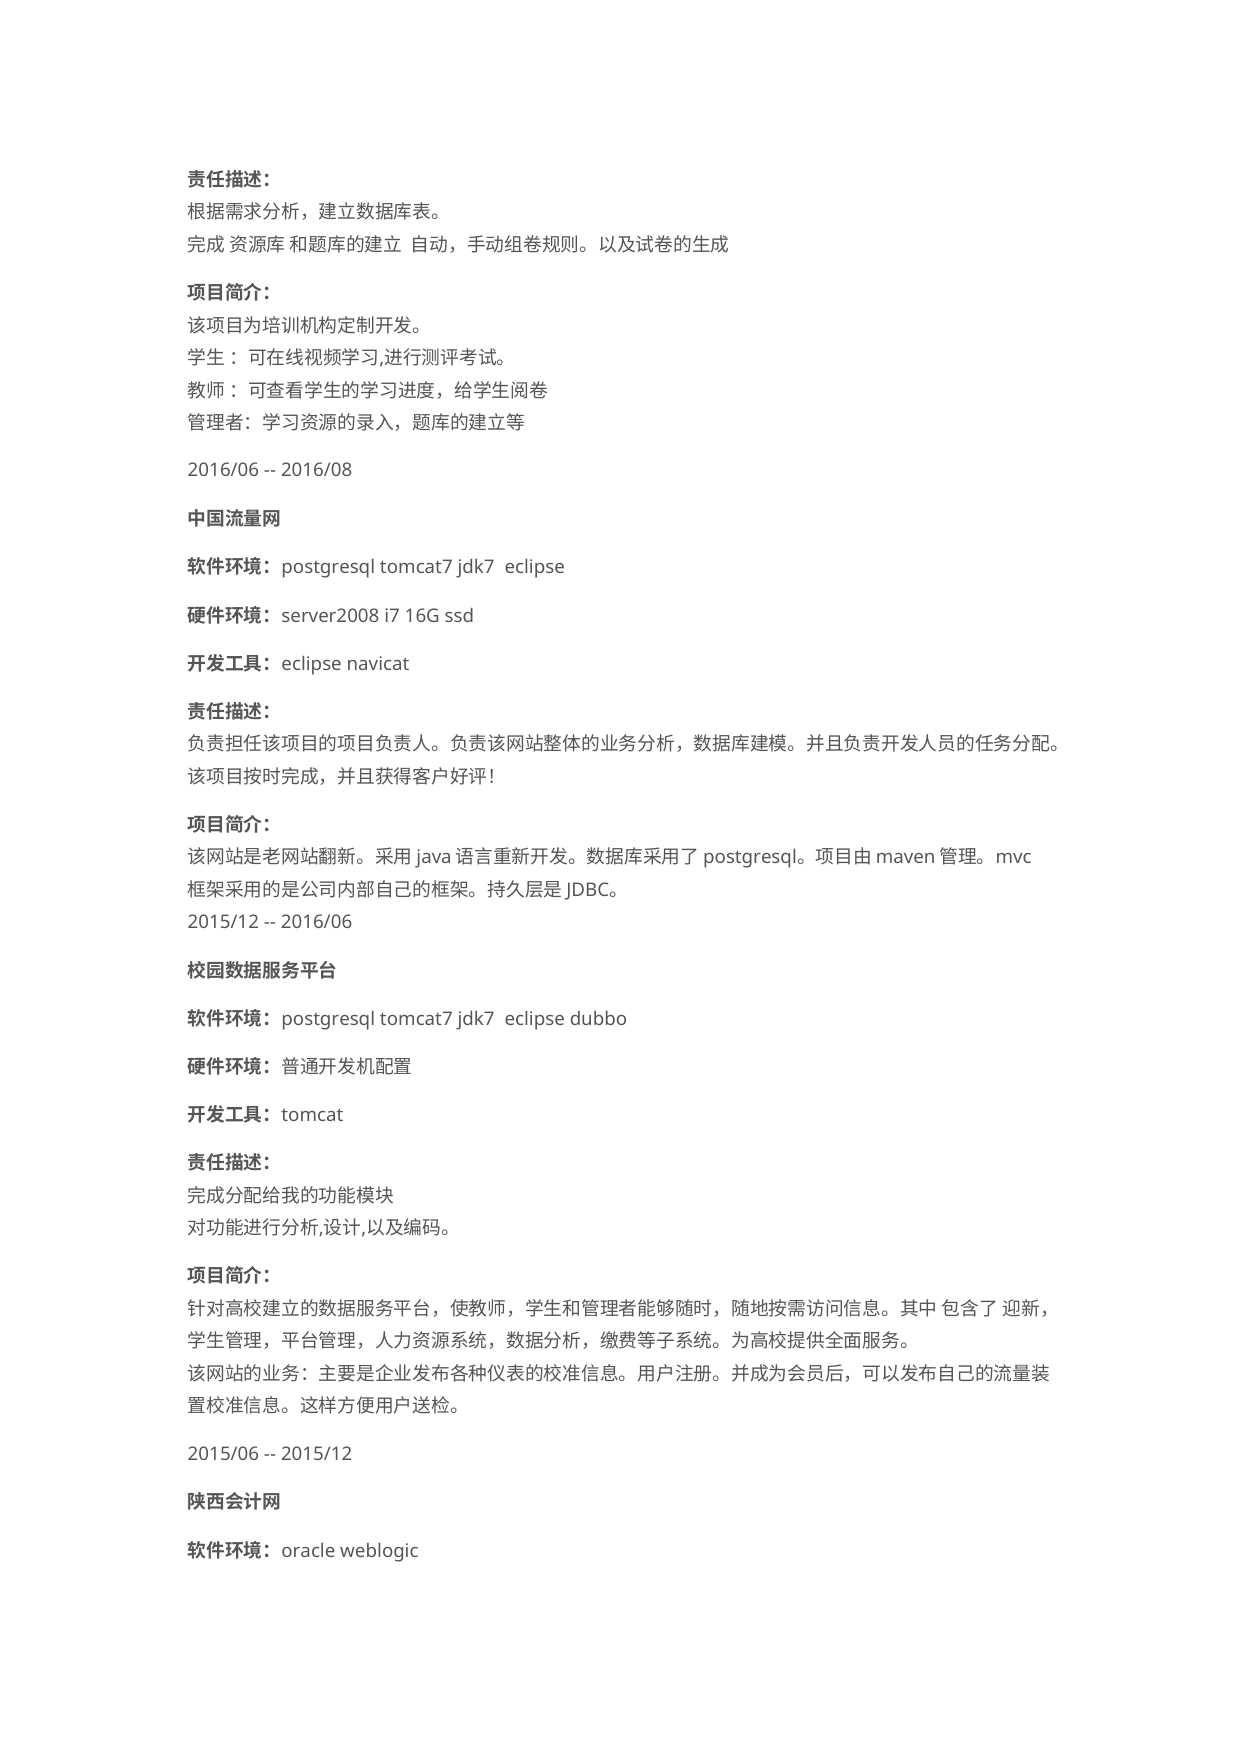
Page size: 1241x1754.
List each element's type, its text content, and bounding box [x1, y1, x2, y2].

text 项目简介： 该网站是老网站翻新。采用java语言重新开发。数据库采用了postgresql。项目由maven管理。mvc框架采用的是公司内部自己的框架。持久层是JDBC。 2015/12 -- 2016/06 [187, 807, 1053, 937]
text 硬件环境：普通开发机配置 [187, 1049, 1053, 1081]
text 责任描述： 负责担任该项目的项目负责人。负责该网站整体的业务分析，数据库建模。并且负责开发人员的任务分配。该项目按时完成，并且获得客户好评！ [187, 694, 1053, 791]
text 开发工具：eclipse navicat [187, 646, 1053, 678]
text 硬件环境：server2008 i7 16G ssd [187, 598, 1053, 630]
text 软件环境：oracle weblogic [187, 1533, 1053, 1565]
subtitle 陕西会计网 [187, 1484, 1053, 1517]
text 开发工具：tomcat [187, 1097, 1053, 1129]
text 2015/06 -- 2015/12 [187, 1436, 1053, 1469]
text 软件环境：postgresql tomcat7 jdk7 eclipse dubbo [187, 1001, 1053, 1033]
text 2016/06 -- 2016/08 [187, 453, 1053, 486]
text 项目简介： 针对高校建立的数据服务平台，使教师，学生和管理者能够随时，随地按需访问信息。其中 包含了 迎新，学生管理，平台管理，人力资源系统，数据分析，缴费等子系统。为高校提供全面服务。 该网站的业务：主要是企业发布各种仪表的校准信息。用户注册。并成为会员后，可以发布自己的流量装置校准信息。这样方便用户送检。 [187, 1258, 1053, 1421]
text 责任描述： 根据需求分析，建立数据库表。 完成 资源库 和题库的建立 自动，手动组卷规则。以及试卷的生成 [187, 162, 1053, 259]
subtitle 校园数据服务平台 [187, 953, 1053, 985]
text 责任描述： 完成分配给我的功能模块 对功能进行分析,设计,以及编码。 [187, 1145, 1053, 1243]
subtitle 中国流量网 [187, 501, 1053, 534]
text 软件环境：postgresql tomcat7 jdk7 eclipse [187, 549, 1053, 582]
text 项目简介： 该项目为培训机构定制开发。 学生 ：可在线视频学习,进行测评考试。 教师 ：可查看学生的学习进度，给学生阅卷 管理者：学习资源的录入，题库的建立等 [187, 275, 1053, 438]
